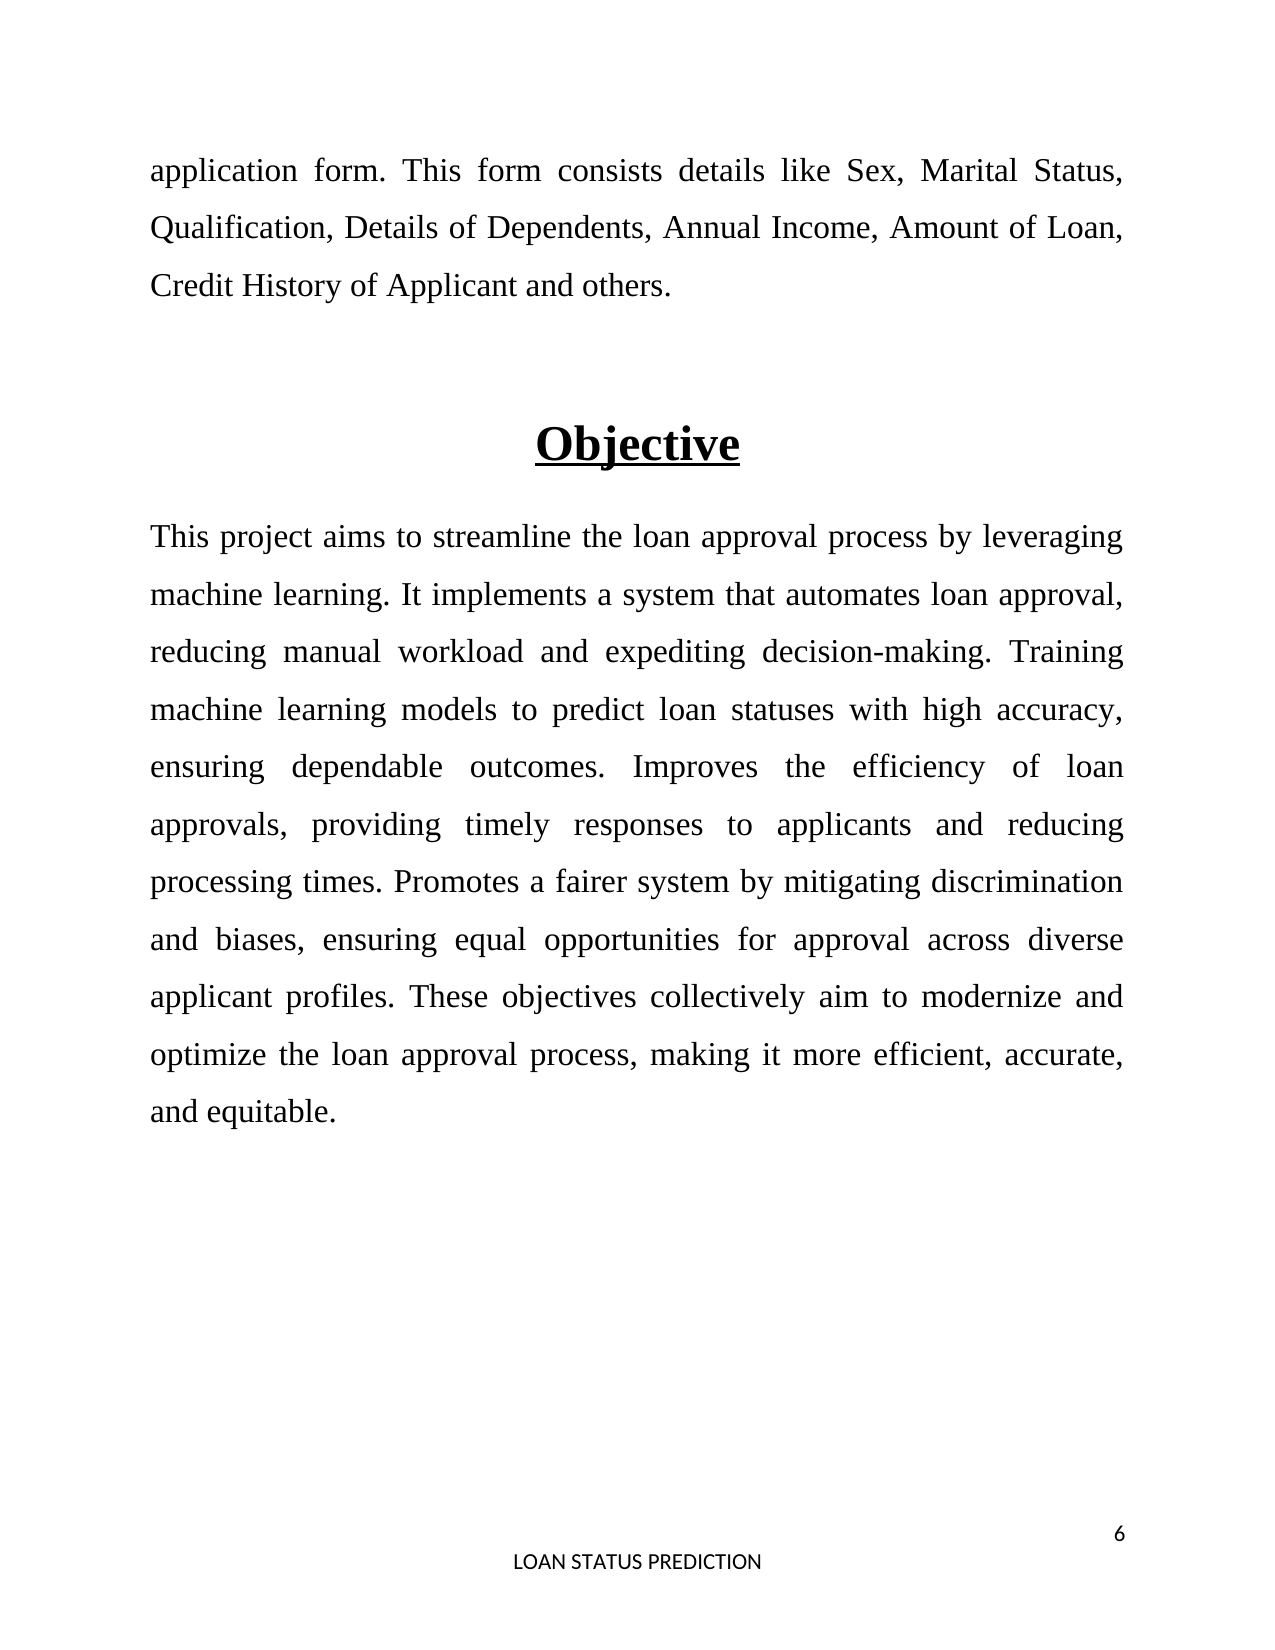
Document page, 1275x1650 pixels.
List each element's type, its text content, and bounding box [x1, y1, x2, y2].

text This project aims to streamline the loan approval process by leveraging machine learning. It implements a system that automates loan approval, reducing manual workload and expediting decision-making. Training machine learning models to predict loan statuses with high accuracy, ensuring dependable outcomes. Improves the efficiency of loan approvals, providing timely responses to applicants and reducing processing times. Promotes a fairer system by mitigating discrimination and biases, ensuring equal opportunities for approval across diverse applicant profiles. These objectives collectively aim to modernize and optimize the loan approval process, making it more efficient, accurate, and equitable. [150, 516, 1125, 1129]
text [150, 150, 1125, 303]
text Objective [150, 413, 1125, 471]
